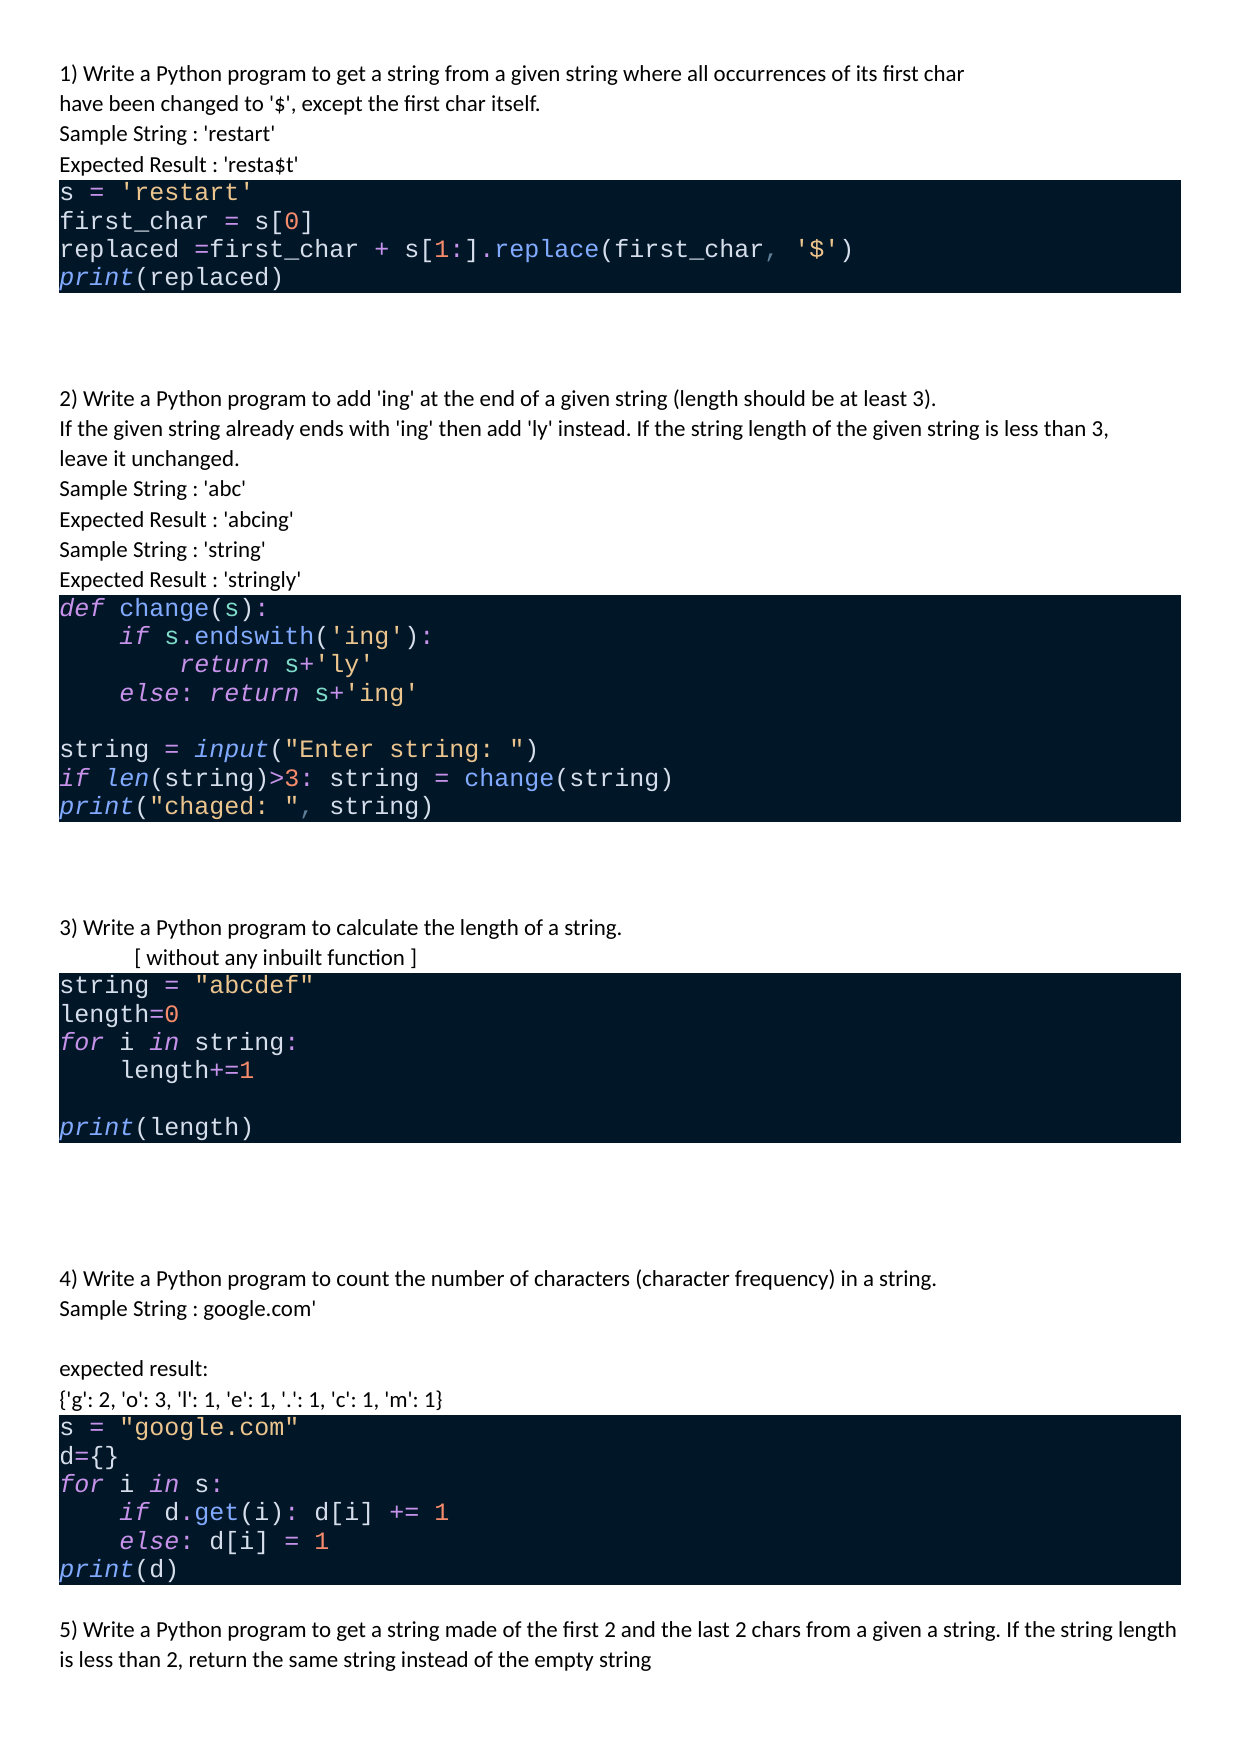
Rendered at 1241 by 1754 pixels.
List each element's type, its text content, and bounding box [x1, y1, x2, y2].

text Sample String : 'abc' [59, 474, 1181, 502]
text expected result: [59, 1354, 1181, 1382]
text {'g': 2, 'o': 3, 'l': 1, 'e': 1, '.': 1, 'c': 1, 'm': 1} [59, 1385, 1181, 1413]
text def change(s): if s.endswith('ing'): return s+'ly' else: return s+'ing' string = input("Enter string: ") if len(string)>3: string = change(string) print("chaged: ", string) [59, 595, 1181, 822]
text Sample String : 'string' [59, 535, 1181, 563]
text [ without any inbuilt function ] [59, 943, 1181, 971]
text string = "abcdef" length=0 for i in string: length+=1 print(length) [59, 973, 1181, 1143]
text have been changed to '$', except the first char itself. [59, 89, 1181, 117]
text 5) Write a Python program to get a string made of the first 2 and the last 2 chars from a given a string. If the string length is less than 2, return the same string instead of the empty string [59, 1615, 1181, 1673]
text Expected Result : 'resta$t' [59, 150, 1181, 178]
text Expected Result : 'stringly' [59, 565, 1181, 593]
text Sample String : google.com' [59, 1294, 1181, 1322]
text leave it unchanged. [59, 444, 1181, 472]
text 1) Write a Python program to get a string from a given string where all occurrences of its first char [59, 59, 1181, 87]
text s = 'restart' first_char = s[0] replaced =first_char + s[1:].replace(first_char, '$') print(replaced) [59, 180, 1181, 293]
text If the given string already ends with 'ing' then add 'ly' instead. If the string length of the given string is less than 3, [59, 414, 1181, 442]
text 4) Write a Python program to count the number of characters (character frequency) in a string. [59, 1264, 1181, 1292]
text 2) Write a Python program to add 'ing' at the end of a given string (length should be at least 3). [59, 384, 1181, 412]
text Sample String : 'restart' [59, 119, 1181, 147]
text Expected Result : 'abcing' [59, 505, 1181, 533]
text 3) Write a Python program to calculate the length of a string. [59, 913, 1181, 941]
text s = "google.com" d={} for i in s: if d.get(i): d[i] += 1 else: d[i] = 1 print(d) [59, 1415, 1181, 1585]
